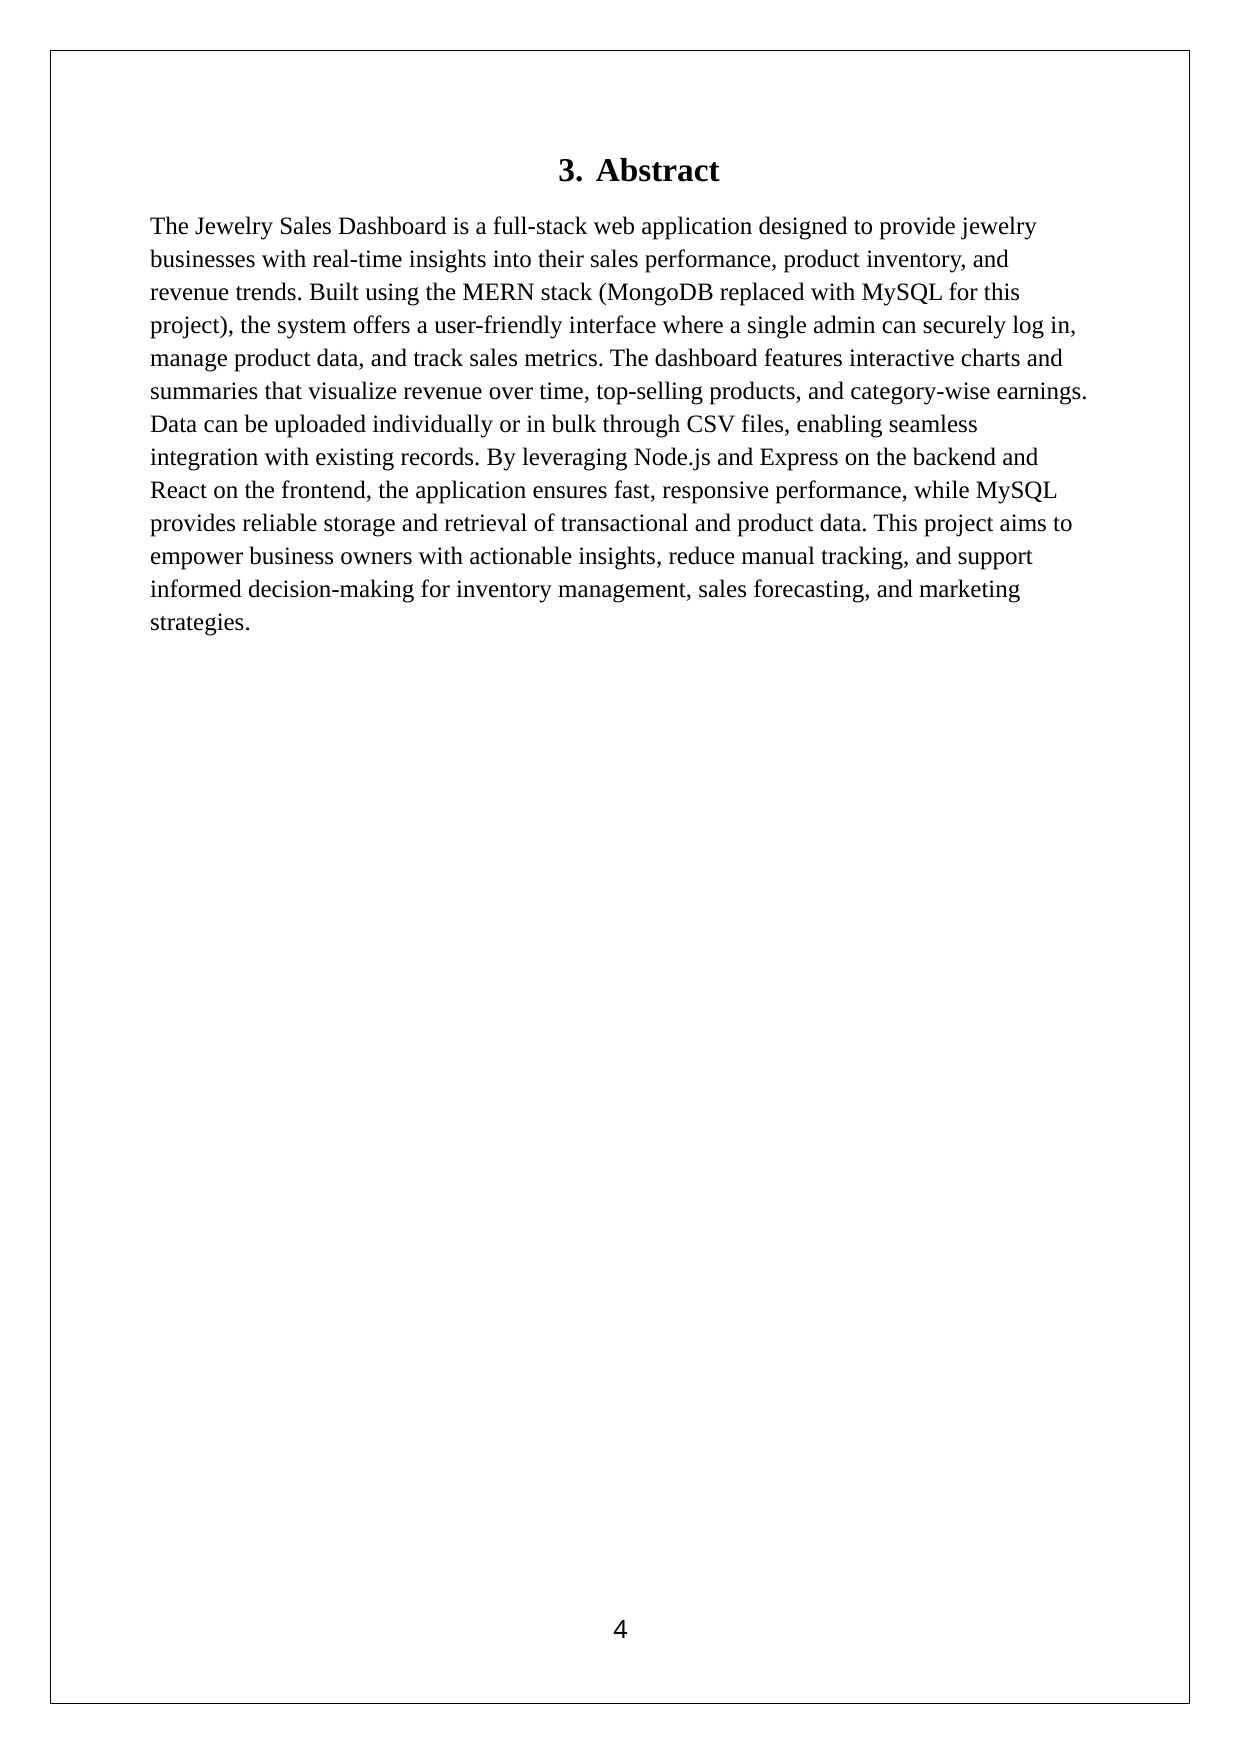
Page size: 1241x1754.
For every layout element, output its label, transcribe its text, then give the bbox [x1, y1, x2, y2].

text The Jewelry Sales Dashboard is a full-stack web application designed to provide jewelry businesses with real-time insights into their sales performance, product inventory, and revenue trends. Built using the MERN stack (MongoDB replaced with MySQL for this project), the system offers a user-friendly interface where a single admin can securely log in, manage product data, and track sales metrics. The dashboard features interactive charts and summaries that visualize revenue over time, top-selling products, and category-wise earnings. Data can be uploaded individually or in bulk through CSV files, enabling seamless integration with existing records. By leveraging Node.js and Express on the backend and React on the frontend, the application ensures fast, responsive performance, while MySQL provides reliable storage and retrieval of transactional and product data. This project aims to empower business owners with actionable insights, reduce manual tracking, and support informed decision-making for inventory management, sales forecasting, and marketing strategies. [150, 211, 1090, 636]
list Abstract [187, 150, 1090, 188]
